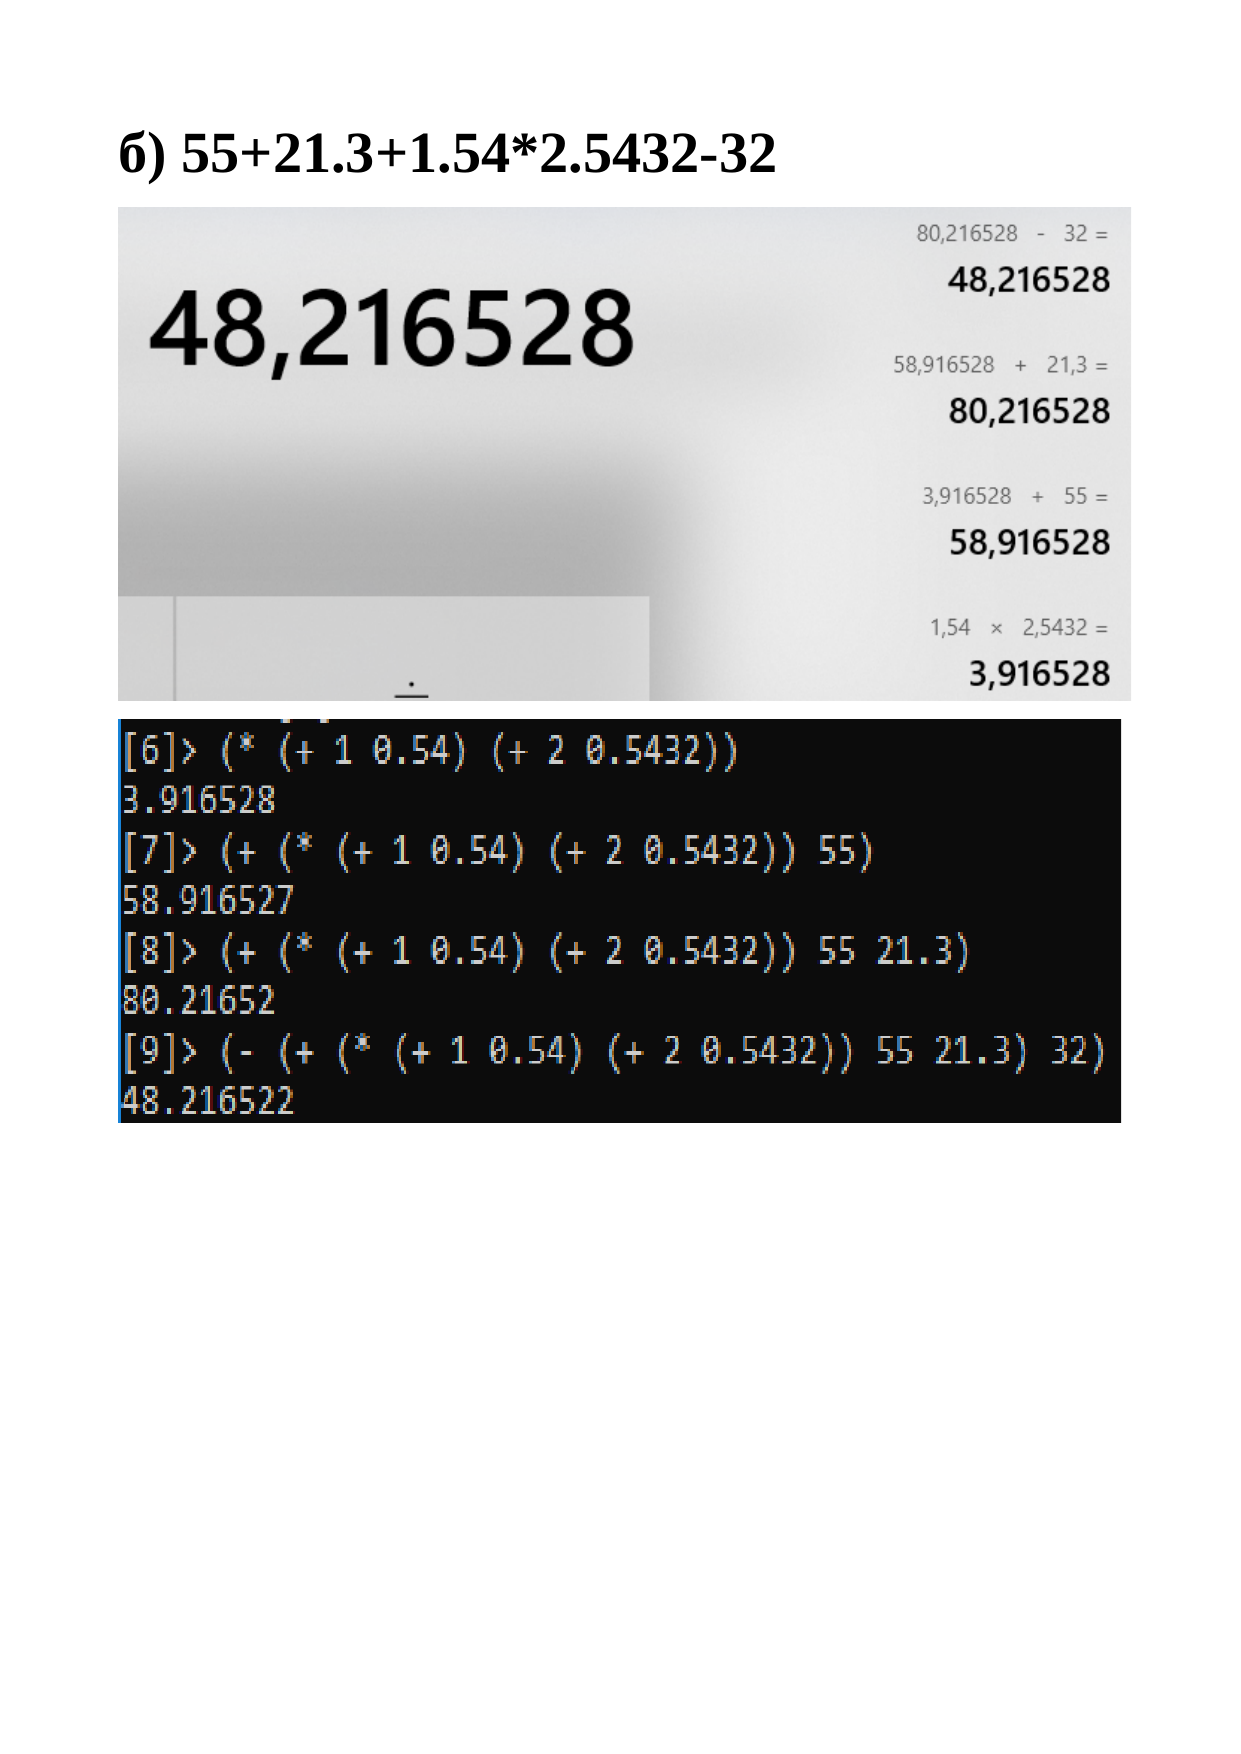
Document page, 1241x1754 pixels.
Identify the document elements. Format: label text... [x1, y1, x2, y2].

text б) 55+21.3+1.54*2.5432-32 [118, 118, 1152, 185]
picture [118, 207, 1132, 701]
picture [118, 719, 1122, 1123]
